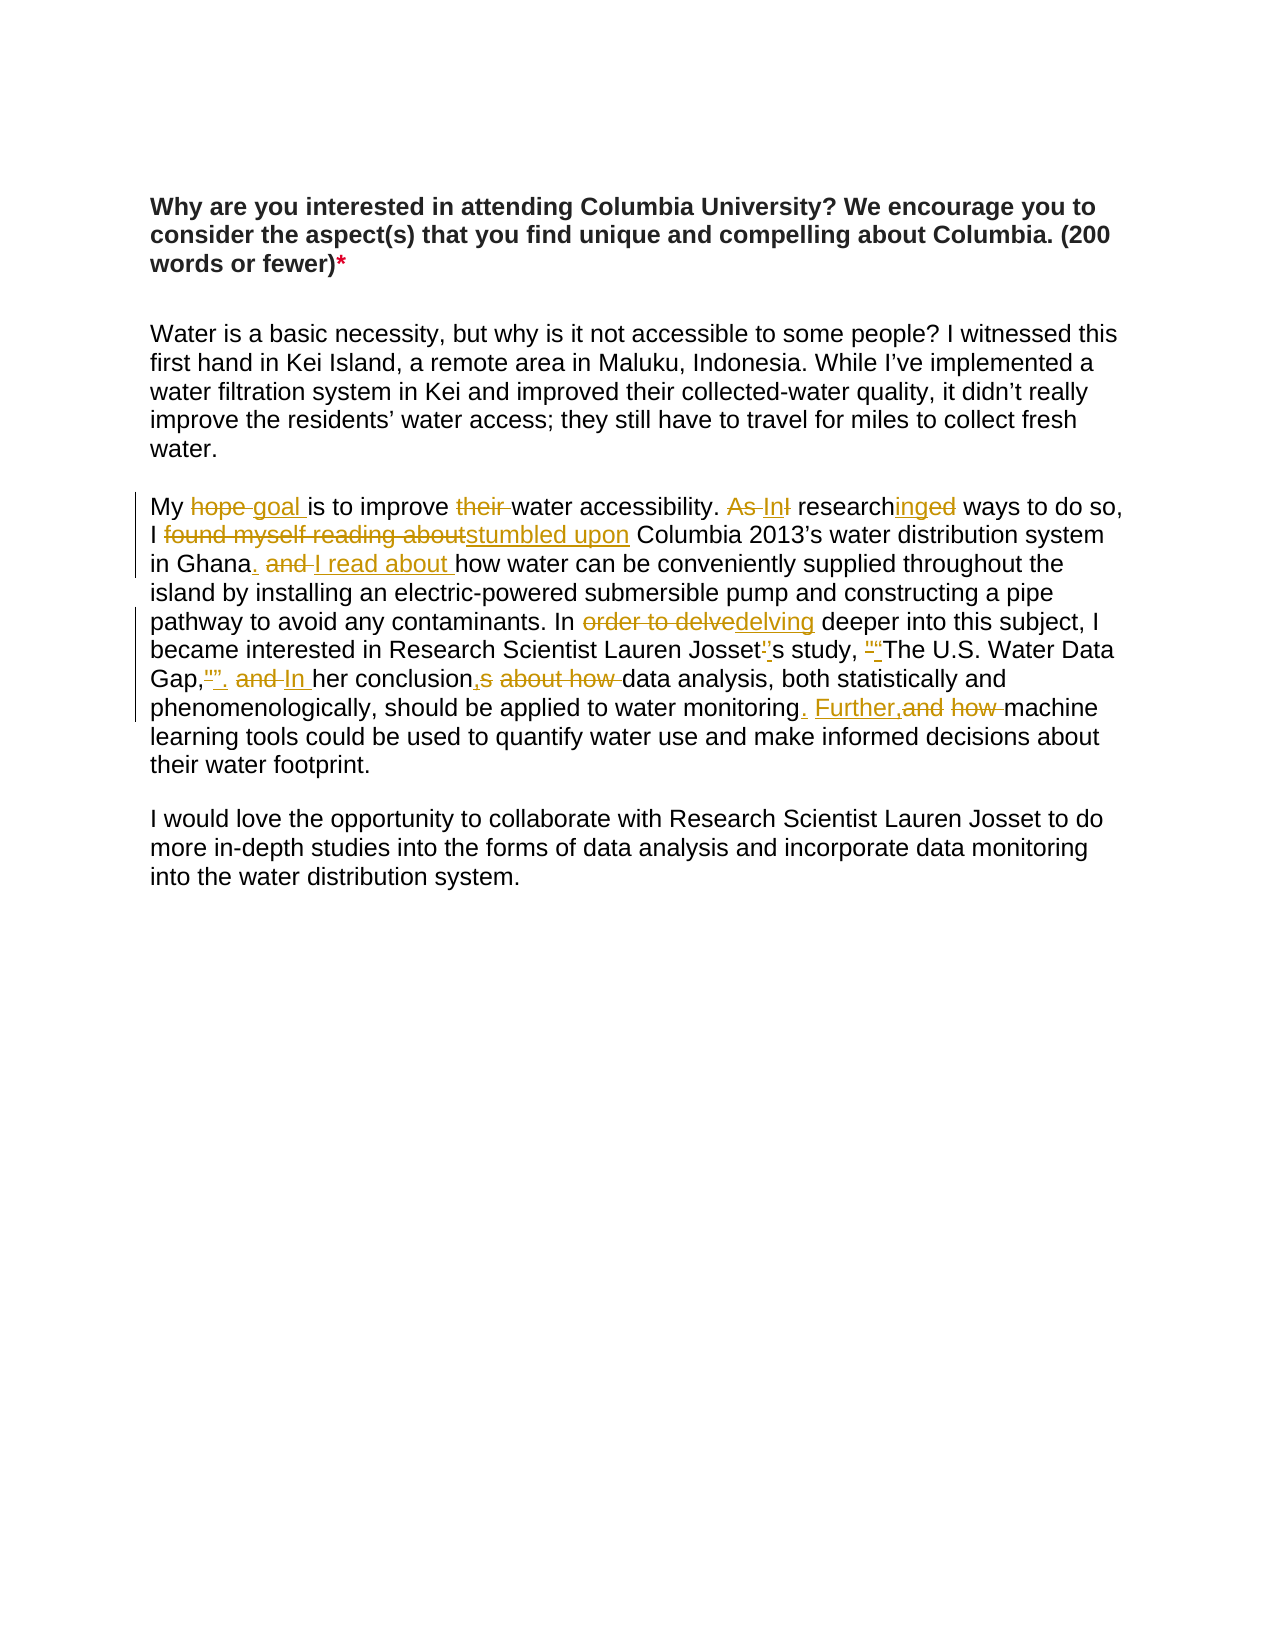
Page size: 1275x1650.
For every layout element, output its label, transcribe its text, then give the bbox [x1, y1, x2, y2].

text Why are you interested in attending Columbia University? We encourage you to consider the aspect(s) that you find unique and compelling about Columbia. (200 words or fewer)* [150, 192, 1125, 278]
text Water is a basic necessity, but why is it not accessible to some people? I witnessed this first hand in Kei Island, a remote area in Maluku, Indonesia. While I’ve implemented a water filtration system in Kei and improved their collected-water quality, it didn’t really improve the residents’ water access; they still have to travel for miles to collect fresh water. [225, 319, 1125, 463]
text I would love the opportunity to collaborate with Research Scientist Lauren Josset to do more in-depth studies into the forms of data analysis and incorporate data monitoring into the water distribution system. [521, 804, 1125, 890]
text My is to improve water accessibility. research ways to do so, I Columbia 2013’s water distribution system in Ghana how water can be conveniently supplied throughout the island by installing an electric-powered submersible pump and constructing a pipe pathway to avoid any contaminants. In deeper into this subject, I became interested in Research Scientist Lauren Jossets study, The U.S. Water Data Gap, her conclusion data analysis, both statistically and phenomenologically, should be applied to water monitoring machine learning tools could be used to quantify water use and make informed decisions about their water footprint. [371, 492, 1125, 779]
